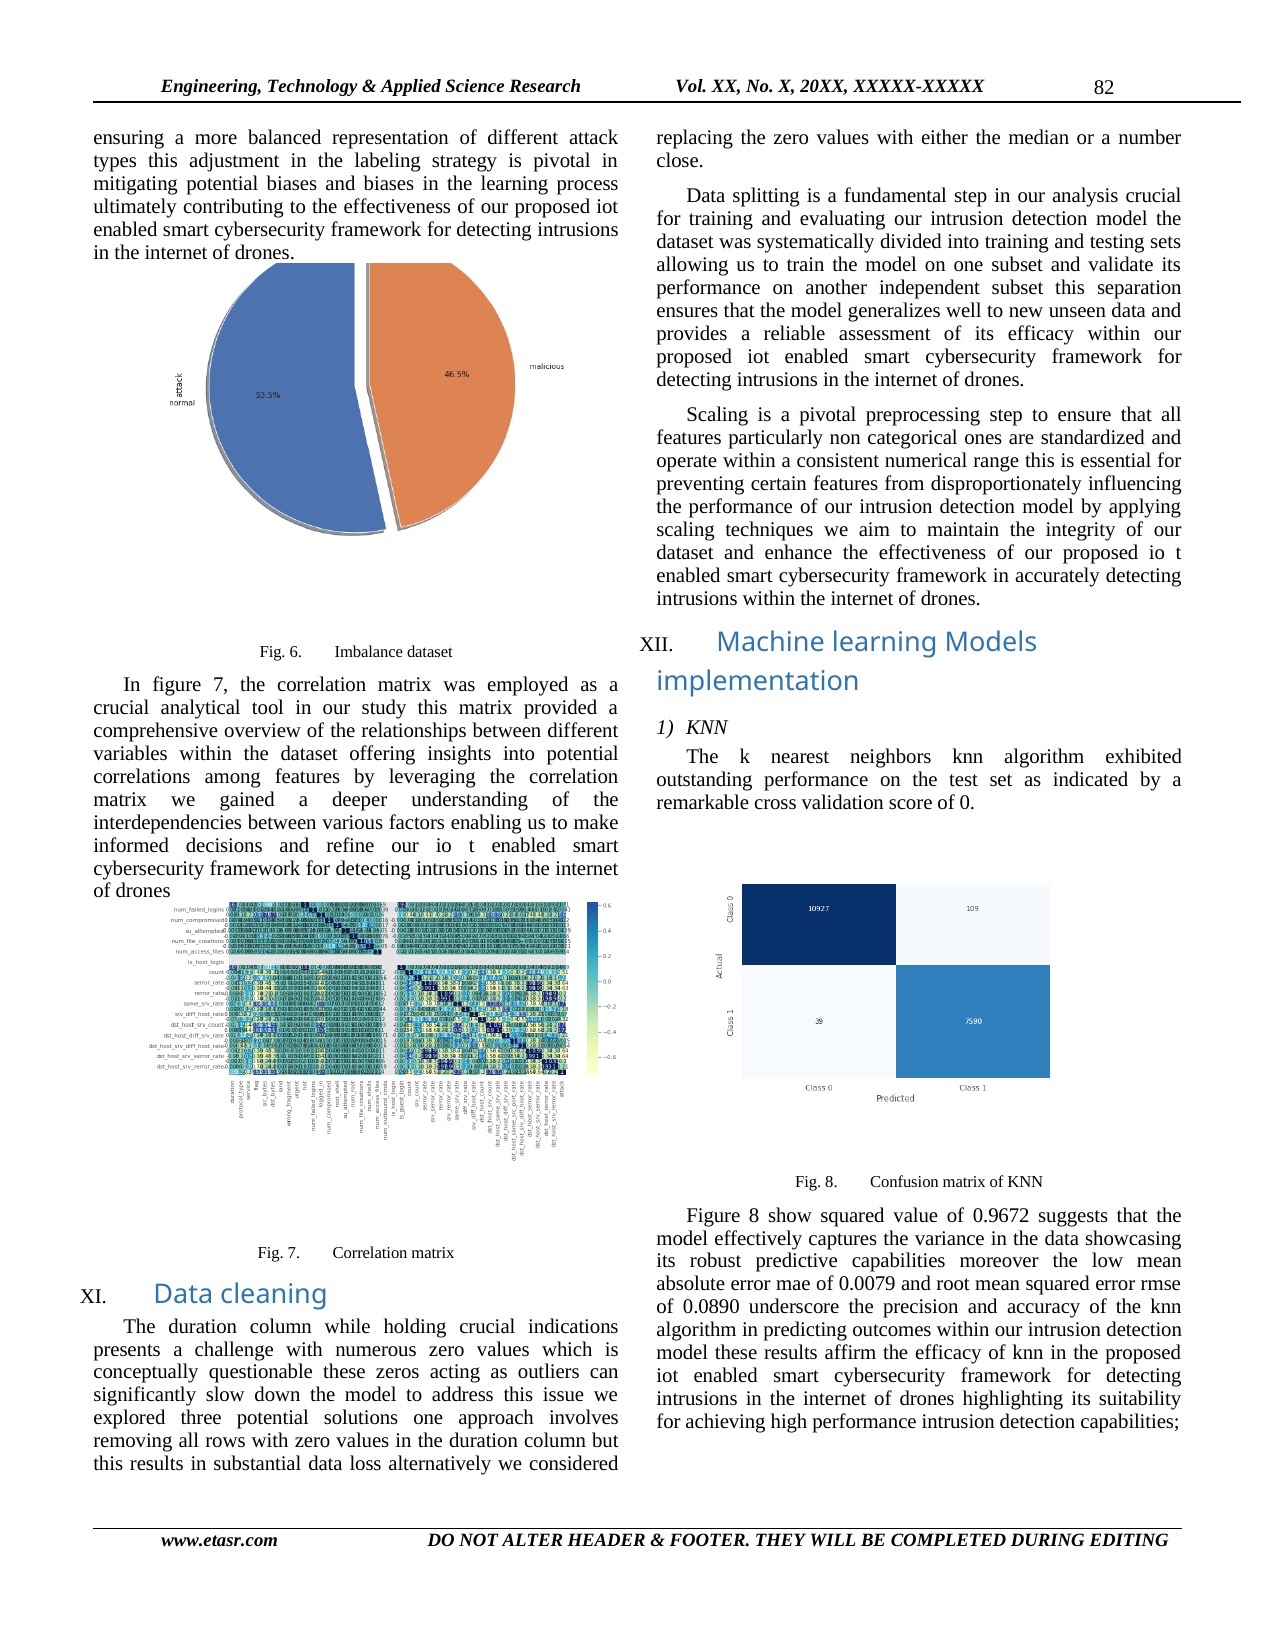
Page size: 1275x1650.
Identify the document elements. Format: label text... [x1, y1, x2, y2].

picture [123, 263, 613, 560]
text Figure 8 show squared value of 0.9672 suggests that the model effectively captures the variance in the data showcasing its robust predictive capabilities moreover the low mean absolute error mae of 0.0079 and root mean squared error rmse of 0.0890 underscore the precision and accuracy of the knn algorithm in predicting outcomes within our intrusion detection model these results affirm the efficacy of knn in the proposed iot enabled smart cybersecurity framework for detecting intrusions in the internet of drones highlighting its suitability for achieving high performance intrusion detection capabilities; [656, 1204, 1182, 1433]
list Correlation matrix [93, 1244, 619, 1262]
subtitle Data cleaning [93, 1275, 619, 1312]
text In figure 7, the correlation matrix was employed as a crucial analytical tool in our study this matrix provided a comprehensive overview of the relationships between different variables within the dataset offering insights into potential correlations among features by leveraging the correlation matrix we gained a deeper understanding of the interdependencies between various factors enabling us to make informed decisions and refine our io t enabled smart cybersecurity framework for detecting intrusions in the internet of drones [93, 673, 619, 902]
text Data splitting is a fundamental step in our analysis crucial for training and evaluating our intrusion detection model the dataset was systematically divided into training and testing sets allowing us to train the model on one subset and validate its performance on another independent subset this separation ensures that the model generalizes well to new unseen data and provides a reliable assessment of its efficacy within our proposed iot enabled smart cybersecurity framework for detecting intrusions in the internet of drones. [656, 185, 1182, 391]
subtitle KNN [656, 714, 1182, 739]
text The k nearest neighbors knn algorithm exhibited outstanding performance on the test set as indicated by a remarkable cross validation score of 0. [656, 745, 1182, 814]
subtitle Machine learning Models implementation [656, 622, 1182, 699]
picture [686, 884, 1110, 1108]
picture [123, 902, 638, 1169]
list Confusion matrix of KNN [656, 1173, 1182, 1191]
text Scaling is a pivotal preprocessing step to ensure that all features particularly non categorical ones are standardized and operate within a consistent numerical range this is essential for preventing certain features from disproportionately influencing the performance of our intrusion detection model by applying scaling techniques we aim to maintain the integrity of our dataset and enhance the effectiveness of our proposed io t enabled smart cybersecurity framework in accurately detecting intrusions within the internet of drones. [656, 403, 1182, 609]
list Imbalance dataset [93, 643, 619, 661]
text The duration column while holding crucial indications presents a challenge with numerous zero values which is conceptually questionable these zeros acting as outliers can significantly slow down the model to address this issue we explored three potential solutions one approach involves removing all rows with zero values in the duration column but this results in substantial data loss alternatively we considered replacing the zero values with either the median or a number close. [93, 1315, 619, 1475]
